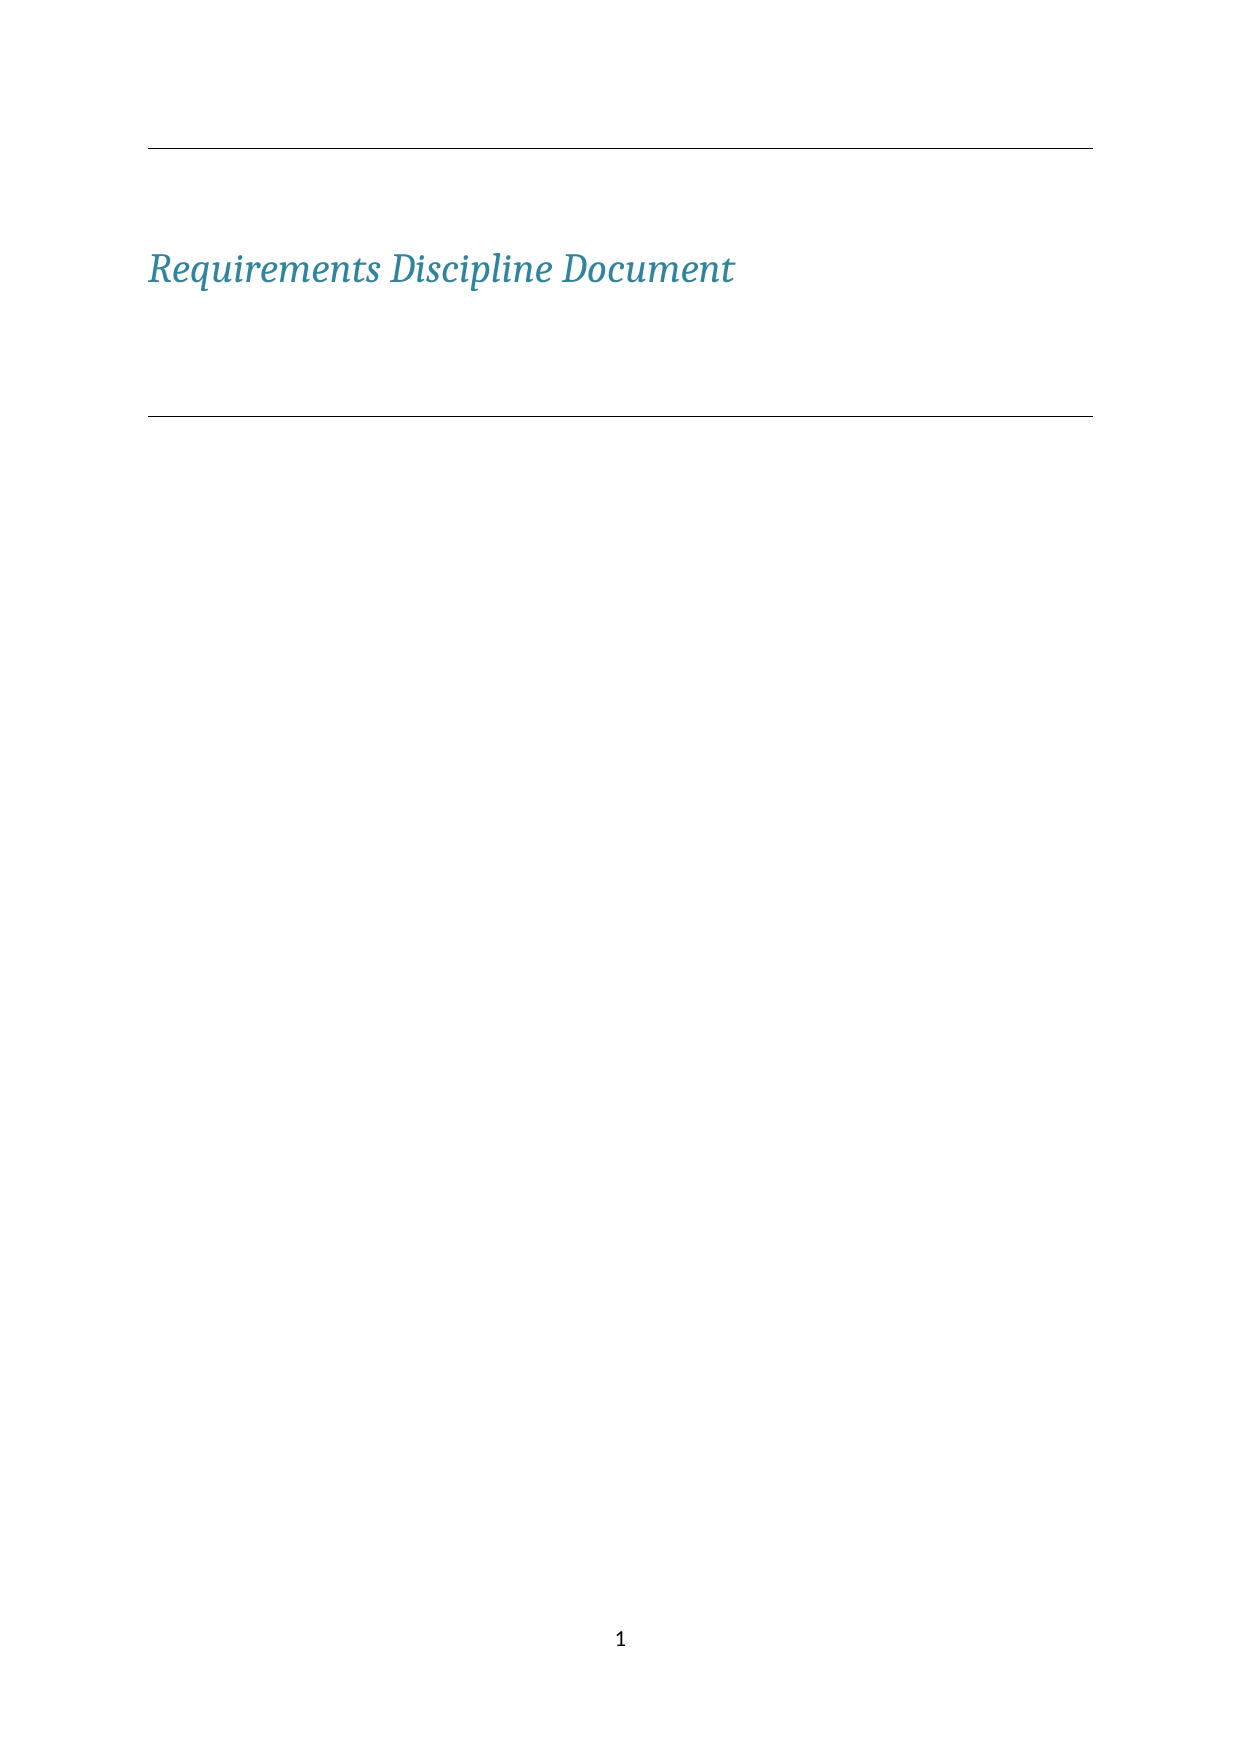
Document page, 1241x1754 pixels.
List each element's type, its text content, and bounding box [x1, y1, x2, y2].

text Requirements Discipline Document [148, 149, 1093, 293]
